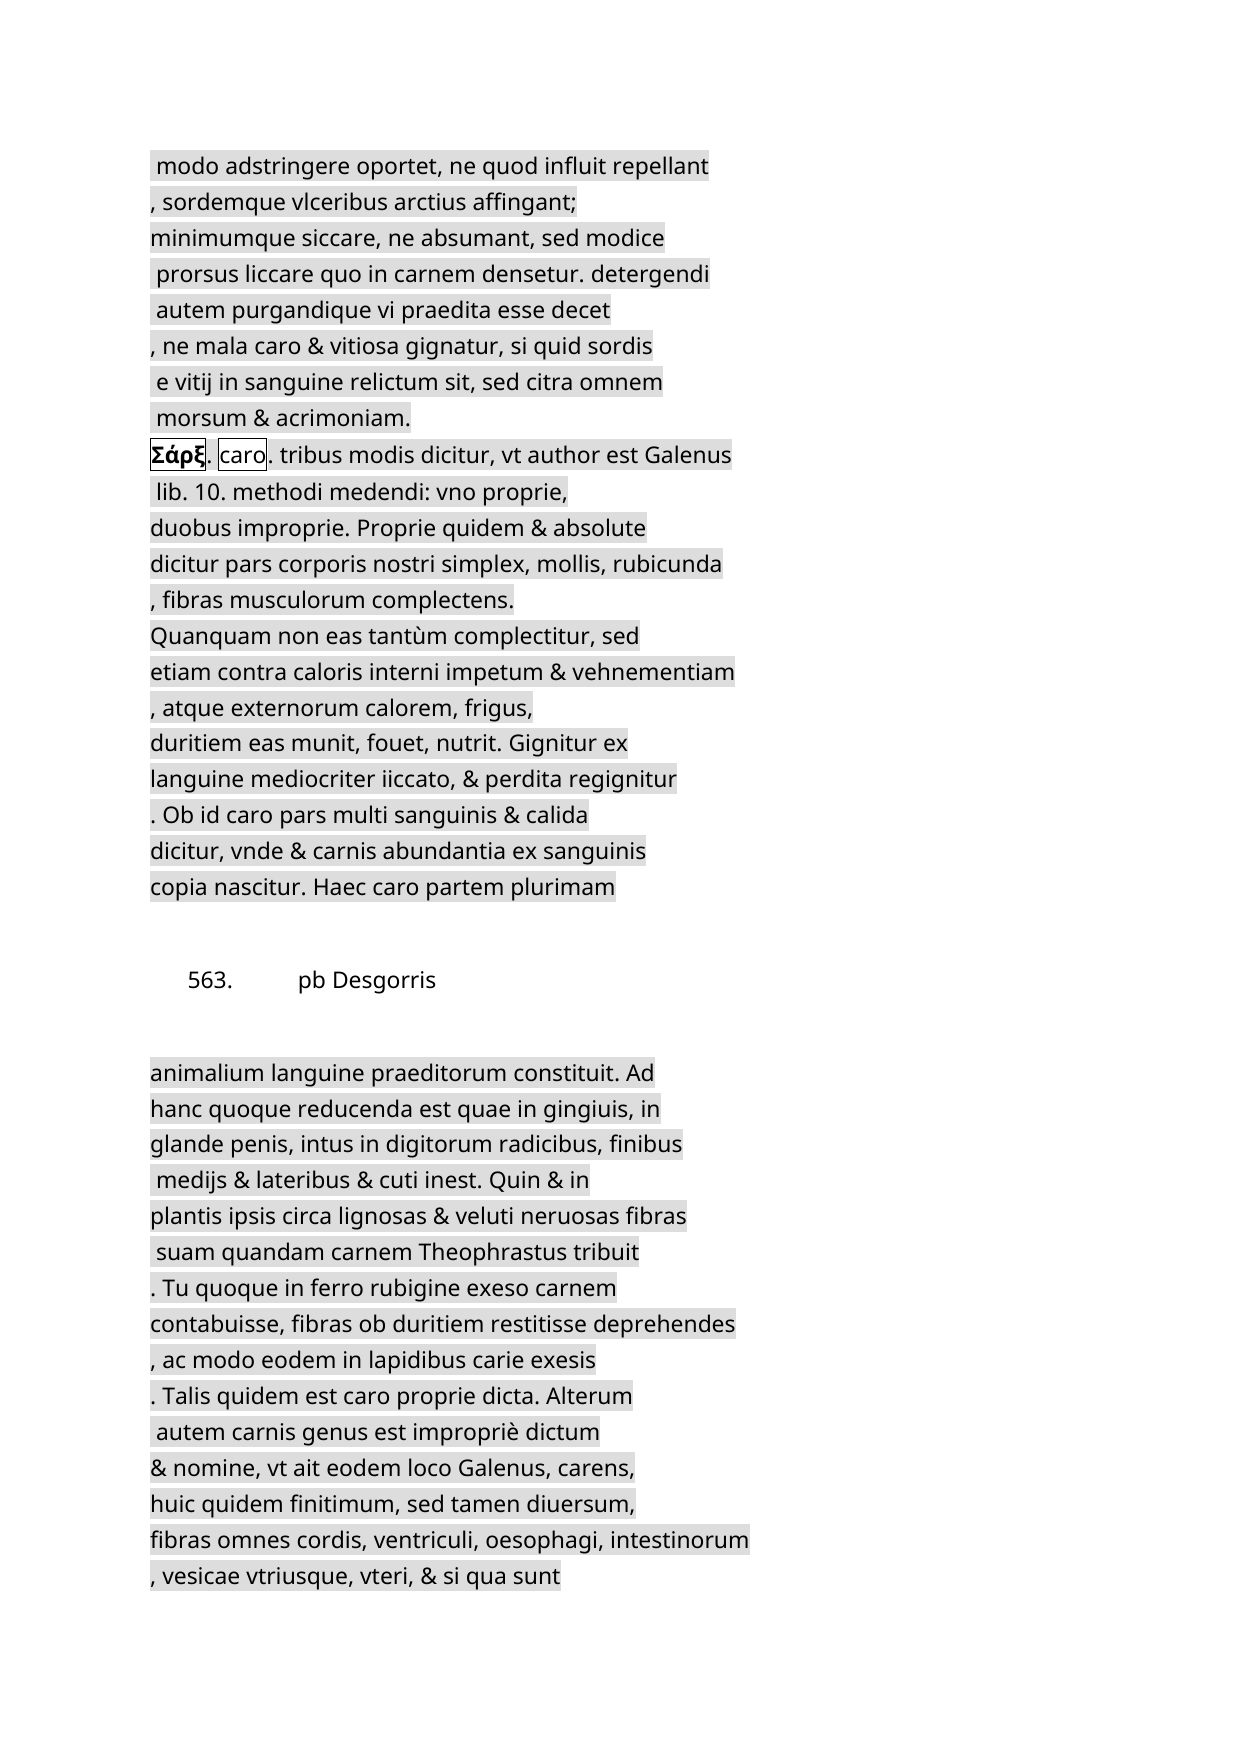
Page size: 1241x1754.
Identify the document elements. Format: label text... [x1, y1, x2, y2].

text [150, 150, 1090, 938]
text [150, 1021, 1090, 1591]
list pb Desgorris [187, 964, 1090, 995]
